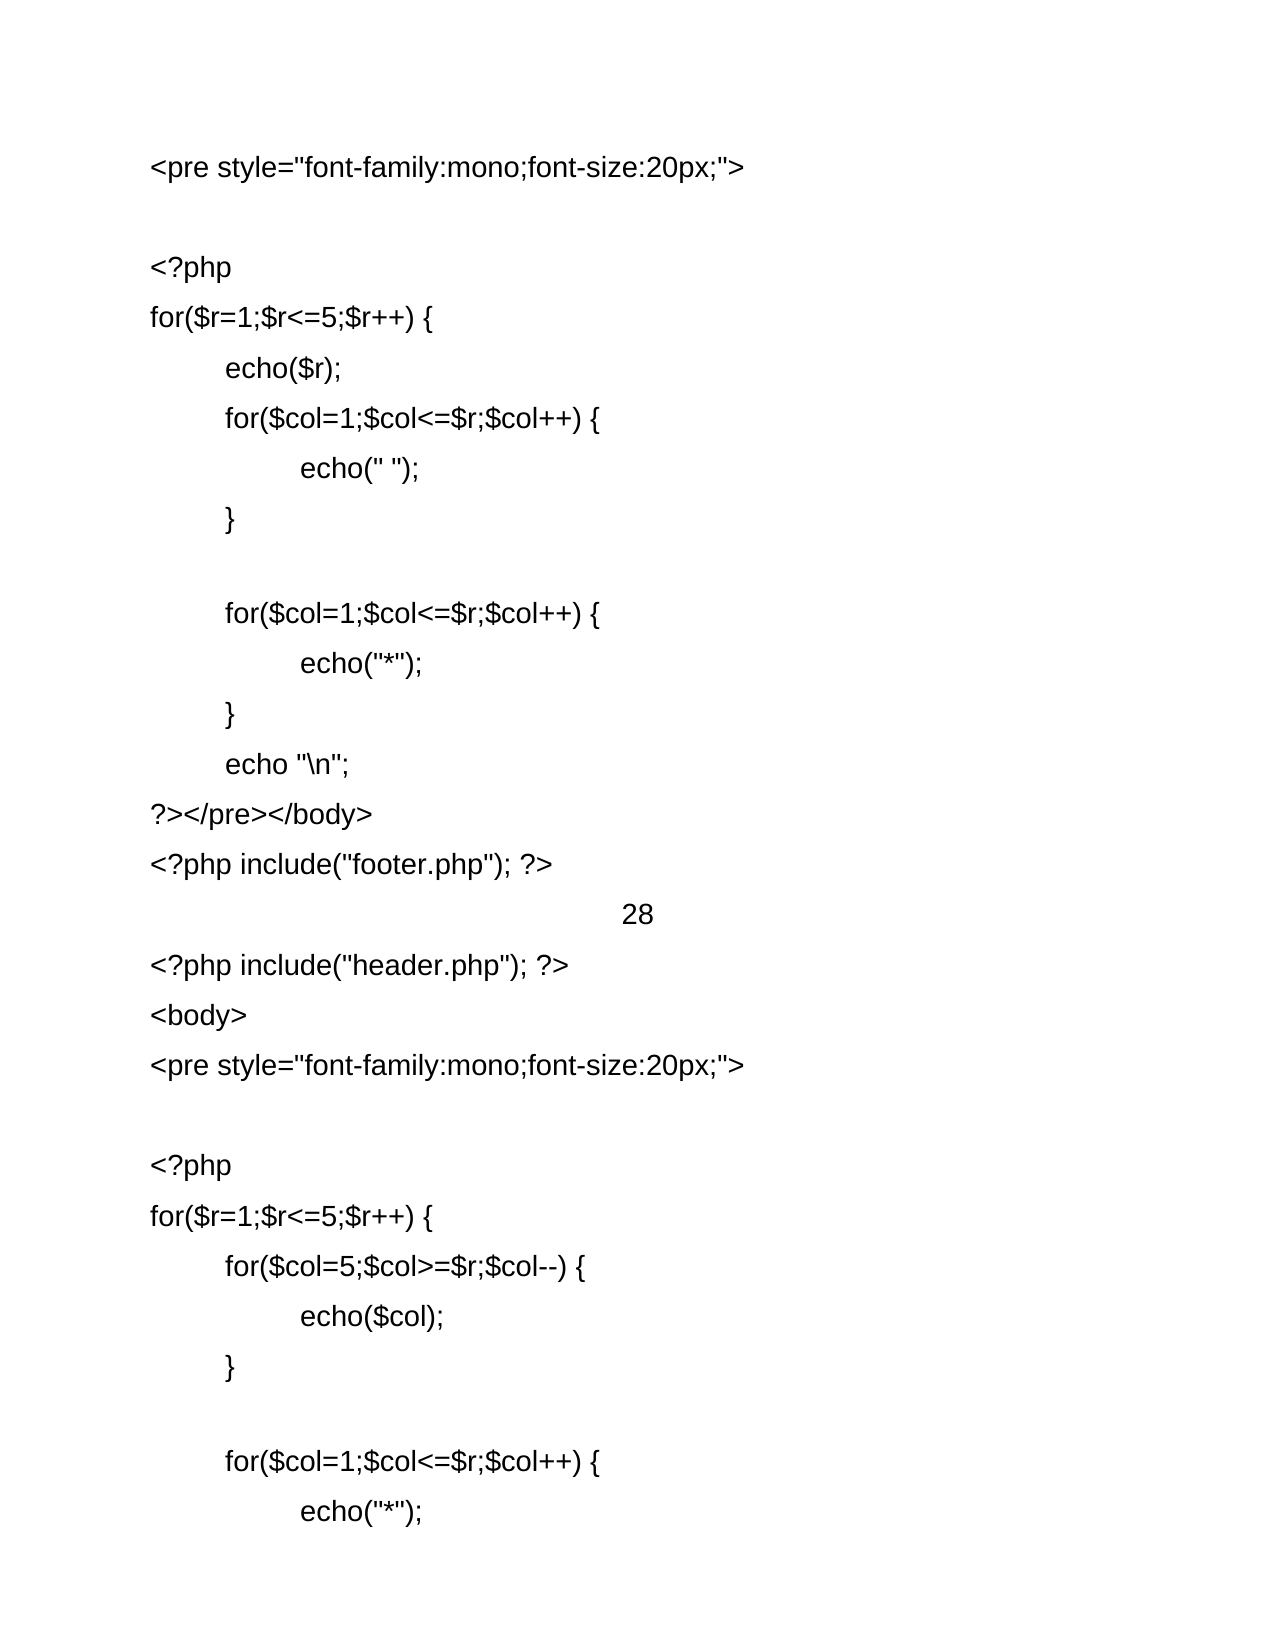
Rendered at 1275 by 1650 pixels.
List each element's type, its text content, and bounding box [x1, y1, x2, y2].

text for($r=1;$r<=5;$r++) { [150, 300, 1125, 334]
text <pre style="font-family:mono;font-size:20px;"> [150, 150, 1125, 183]
text echo(" "); [150, 451, 1125, 484]
text } [150, 1349, 1125, 1383]
text <?php [150, 1148, 1125, 1182]
text echo("*"); [150, 646, 1125, 680]
text } [150, 501, 1125, 535]
text echo "\n"; [150, 747, 1125, 780]
text for($col=1;$col<=$r;$col++) { [150, 596, 1125, 630]
text echo($r); [150, 351, 1125, 384]
text <pre style="font-family:mono;font-size:20px;"> [150, 1048, 1125, 1082]
text <?php include("header.php"); ?> [150, 948, 1125, 981]
text for($r=1;$r<=5;$r++) { [150, 1199, 1125, 1232]
text for($col=5;$col>=$r;$col--) { [150, 1249, 1125, 1282]
text <?php include("footer.php"); ?> [150, 847, 1125, 881]
text <body> [150, 998, 1125, 1031]
text for($col=1;$col<=$r;$col++) { [150, 401, 1125, 434]
text <?php [150, 250, 1125, 284]
text ?></pre></body> [150, 797, 1125, 831]
text for($col=1;$col<=$r;$col++) { [150, 1444, 1125, 1478]
text echo($col); [150, 1299, 1125, 1333]
text echo("*"); [150, 1494, 1125, 1528]
text 28 [150, 897, 1125, 931]
text } [150, 697, 1125, 730]
